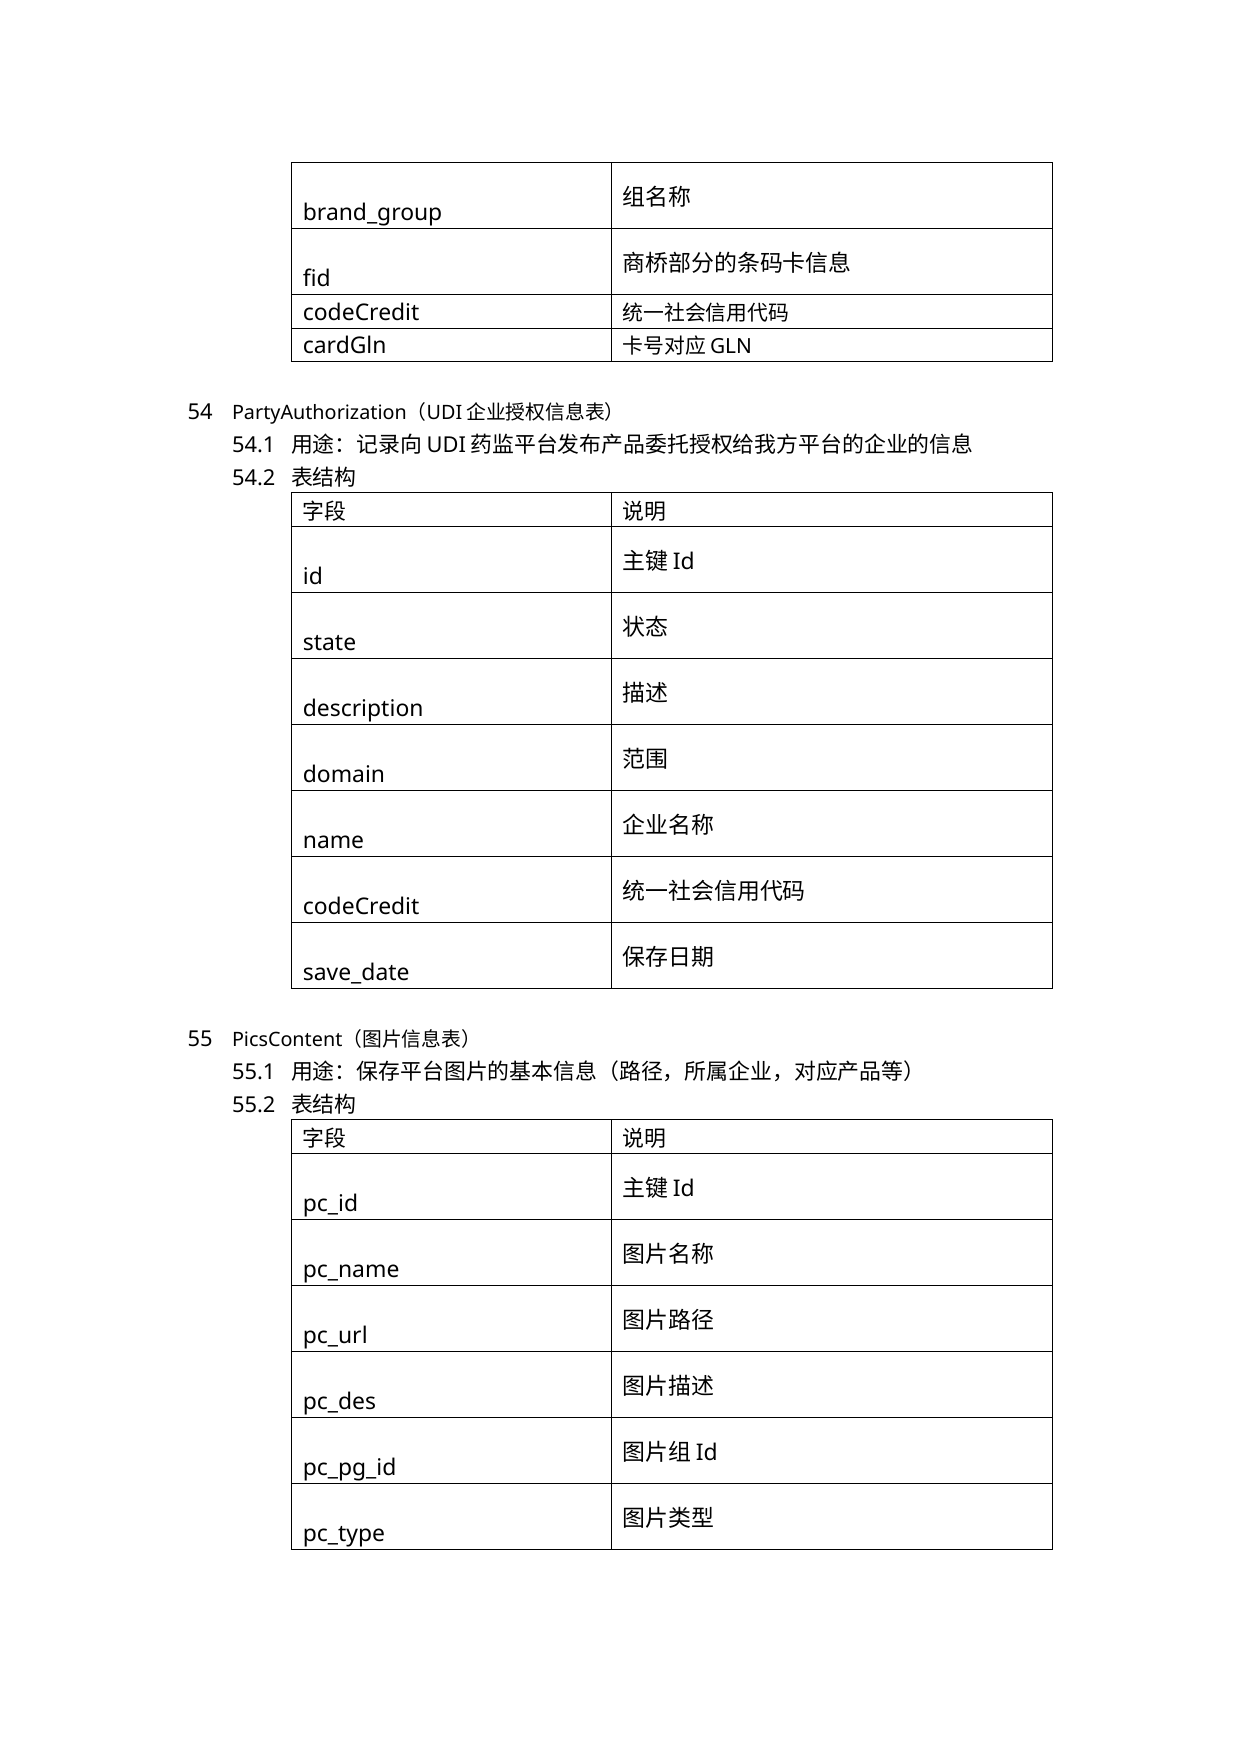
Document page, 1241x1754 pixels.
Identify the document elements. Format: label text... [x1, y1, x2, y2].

table_cell brand_group [292, 163, 611, 228]
table_cell 主键Id [612, 527, 1052, 592]
table_cell pc_id [292, 1154, 611, 1219]
table_cell pc_name [292, 1220, 611, 1285]
table_cell save_date [292, 923, 611, 988]
table_cell codeCredit [292, 857, 611, 922]
table_cell fid [292, 229, 611, 294]
table_cell cardGln [292, 329, 611, 361]
table_cell pc_url [292, 1286, 611, 1351]
table_cell id [292, 527, 611, 592]
list 表结构 [232, 460, 1053, 492]
table_header 说明 [612, 493, 1052, 526]
table_header 字段 [292, 1120, 611, 1153]
table_cell description [292, 659, 611, 724]
table_cell 统一社会信用代码 [612, 857, 1052, 922]
table_cell 卡号对应GLN [612, 329, 1052, 361]
list PartyAuthorization（UDI企业授权信息表） [187, 395, 1053, 427]
list 表结构 [232, 1087, 1053, 1119]
table_cell 图片名称 [612, 1220, 1052, 1285]
table_cell 商桥部分的条码卡信息 [612, 229, 1052, 294]
table_cell domain [292, 725, 611, 790]
table_header 说明 [612, 1120, 1052, 1153]
table_cell 保存日期 [612, 923, 1052, 988]
table_cell 描述 [612, 659, 1052, 724]
table_cell pc_type [292, 1484, 611, 1549]
table_cell 状态 [612, 593, 1052, 658]
table_cell state [292, 593, 611, 658]
table_cell 图片路径 [612, 1286, 1052, 1351]
table_cell pc_pg_id [292, 1418, 611, 1483]
list 用途：记录向UDI药监平台发布产品委托授权给我方平台的企业的信息 [232, 427, 1053, 460]
table_cell 图片描述 [612, 1352, 1052, 1417]
table_cell 统一社会信用代码 [612, 295, 1052, 328]
table_header 字段 [292, 493, 611, 526]
table_cell 范围 [612, 725, 1052, 790]
table_cell 企业名称 [612, 791, 1052, 856]
list 用途：保存平台图片的基本信息（路径，所属企业，对应产品等） [232, 1054, 1053, 1087]
table_cell 图片类型 [612, 1484, 1052, 1549]
table_cell name [292, 791, 611, 856]
table_cell 图片组Id [612, 1418, 1052, 1483]
table_cell 主键Id [612, 1154, 1052, 1219]
table_cell codeCredit [292, 295, 611, 328]
list PicsContent（图片信息表） [187, 1022, 1053, 1054]
table_cell 组名称 [612, 163, 1052, 228]
table_cell pc_des [292, 1352, 611, 1417]
